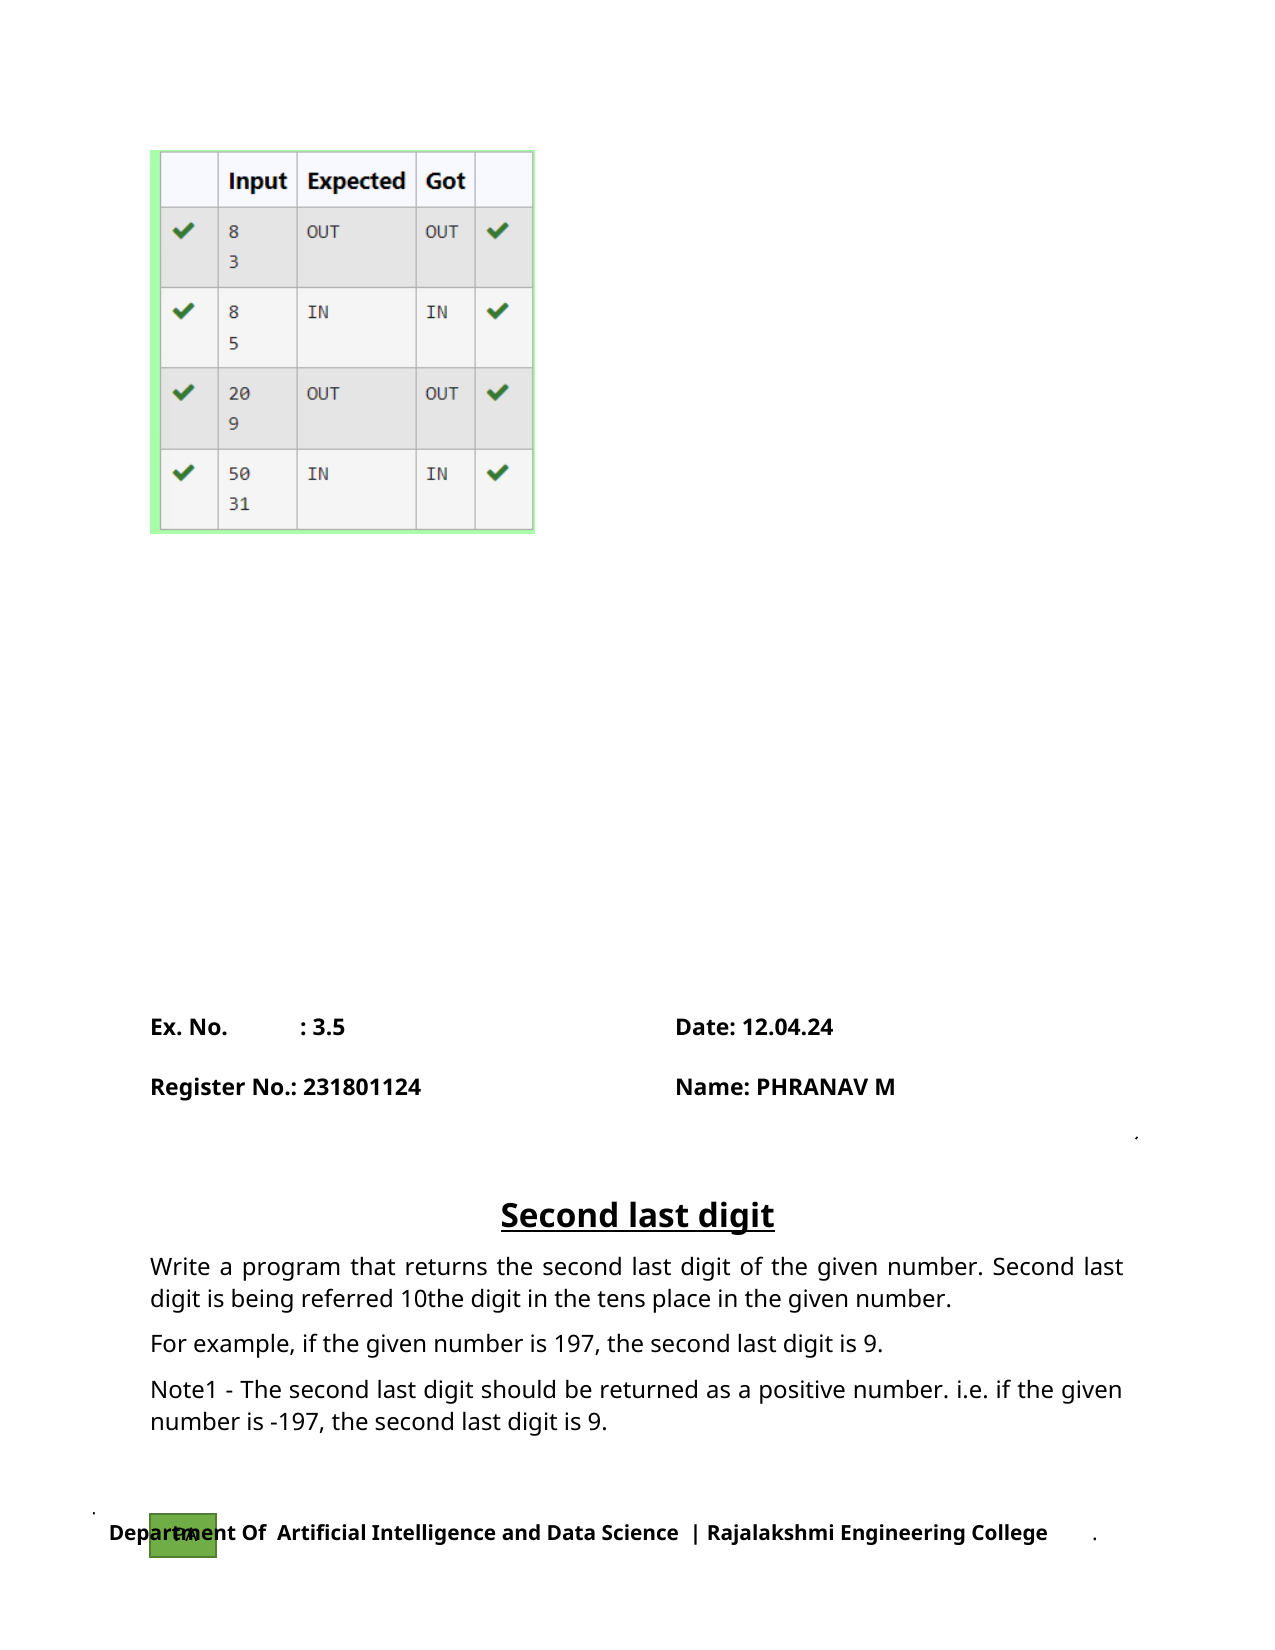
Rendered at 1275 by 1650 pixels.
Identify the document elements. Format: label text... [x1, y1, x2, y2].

text Note1 - The second last digit should be returned as a positive number. i.e. if the given number is -197, the second last digit is 9. [150, 1372, 1125, 1438]
text For example, if the given number is 197, the second last digit is 9. [150, 1327, 1125, 1360]
text Write a program that returns the second last digit of the given number. Second last digit is being referred 10the digit in the tens place in the given number. [150, 1249, 1125, 1315]
text Ex. No. : 3.5 Date: 12.04.24 [150, 1010, 1125, 1042]
picture [150, 150, 536, 534]
text Second last digit [150, 1192, 1125, 1237]
text Register No.: 231801124 Name: PHRANAV M [150, 1071, 1125, 1102]
